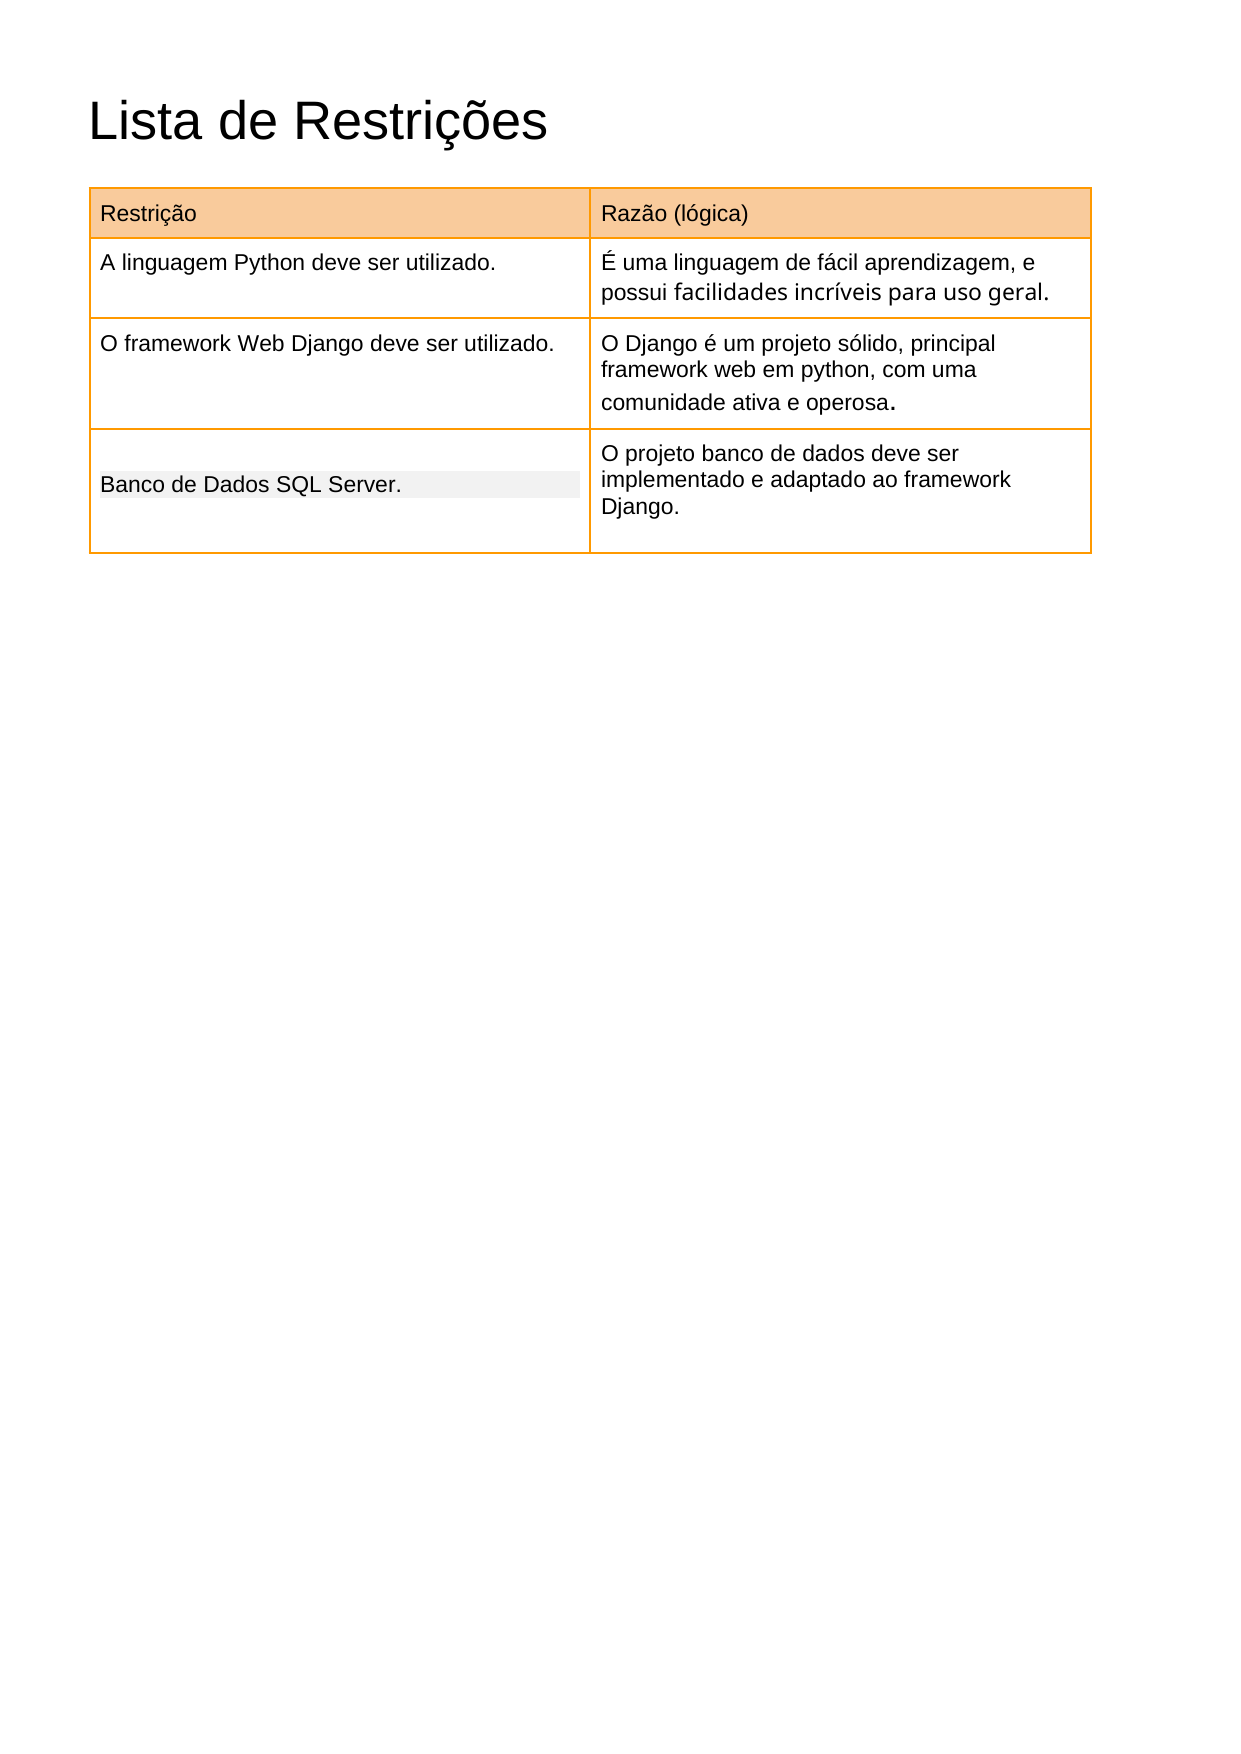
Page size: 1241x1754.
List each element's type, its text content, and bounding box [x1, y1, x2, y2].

table_header Razão (lógica) [591, 189, 1090, 237]
table_cell Banco de Dados SQL Server. [91, 430, 589, 552]
title Lista de Restrições [88, 88, 1090, 151]
table_header Restrição [91, 189, 589, 237]
table_cell O Django é um projeto sólido, principal framework web em python, com uma comunidade ativa e operosa. [591, 319, 1090, 427]
table_cell É uma linguagem de fácil aprendizagem, e possui facilidades incríveis para uso geral. [591, 239, 1090, 317]
table_cell O framework Web Django deve ser utilizado. [91, 319, 589, 427]
table_cell A linguagem Python deve ser utilizado. [91, 239, 589, 317]
table_cell O projeto banco de dados deve ser implementado e adaptado ao framework Django. [591, 430, 1090, 552]
